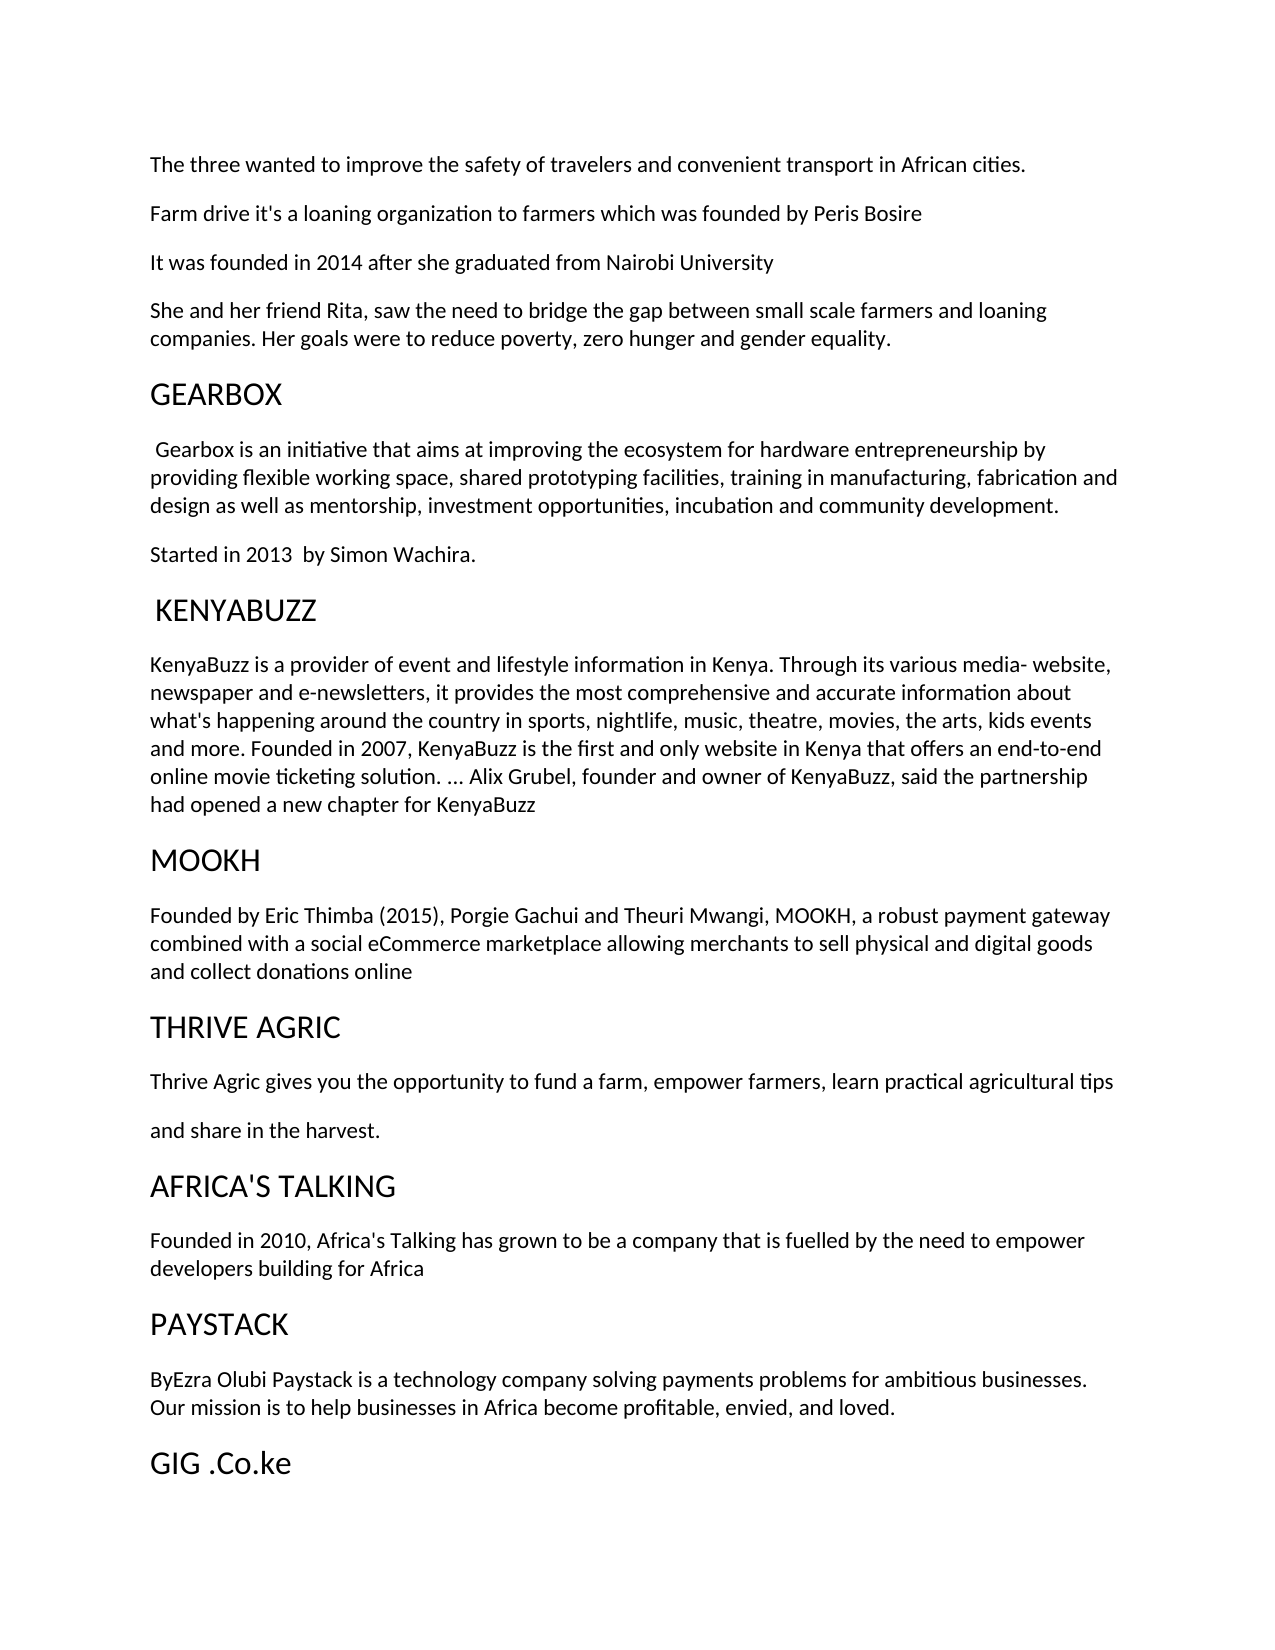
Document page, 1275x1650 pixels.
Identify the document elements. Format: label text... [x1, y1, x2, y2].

text It was founded in 2014 after she graduated from Nairobi University [150, 248, 1125, 276]
text Thrive Agric gives you the opportunity to fund a farm, empower farmers, learn practical agricultural tips [150, 1067, 1125, 1095]
text Farm drive it's a loaning organization to farmers which was founded by Peris Bosire [150, 199, 1125, 227]
text Gearbox is an initiative that aims at improving the ecosystem for hardware entrepreneurship by providing flexible working space, shared prototyping facilities, training in manufacturing, fabrication and design as well as mentorship, investment opportunities, incubation and community development. [150, 435, 1125, 519]
text PAYSTACK [150, 1303, 1125, 1344]
text THRIVE AGRIC [150, 1006, 1125, 1046]
text Started in 2013 by Simon Wachira. [150, 540, 1125, 568]
text ByEzra Olubi Paystack is a technology company solving payments problems for ambitious businesses. Our mission is to help businesses in Africa become profitable, envied, and loved. [150, 1365, 1125, 1421]
text The three wanted to improve the safety of travelers and convenient transport in African cities. [150, 150, 1125, 178]
text and share in the harvest. [150, 1116, 1125, 1144]
text GIG .Co.ke [150, 1442, 1125, 1483]
text Founded in 2010, Africa's Talking has grown to be a company that is fuelled by the need to empower developers building for Africa [150, 1227, 1125, 1283]
text KenyaBuzz is a provider of event and lifestyle information in Kenya. Through its various media- website, newspaper and e-newsletters, it provides the most comprehensive and accurate information about what's happening around the country in sports, nightlife, music, theatre, movies, the arts, kids events and more. Founded in 2007, KenyaBuzz is the first and only website in Kenya that offers an end-to-end online movie ticketing solution. ... Alix Grubel, founder and owner of KenyaBuzz, said the partnership had opened a new chapter for KenyaBuzz [150, 650, 1125, 818]
text She and her friend Rita, saw the need to bridge the gap between small scale farmers and loaning companies. Her goals were to reduce poverty, zero hunger and gender equality. [150, 297, 1125, 353]
text Founded by Eric Thimba (2015), Porgie Gachui and Theuri Mwangi, MOOKH, a robust payment gateway combined with a social eCommerce marketplace allowing merchants to sell physical and digital goods and collect donations online [150, 901, 1125, 985]
text KENYABUZZ [150, 589, 1125, 629]
text AFRICA'S TALKING [150, 1165, 1125, 1206]
text MOOKH [150, 839, 1125, 880]
text GEARBOX [150, 373, 1125, 414]
